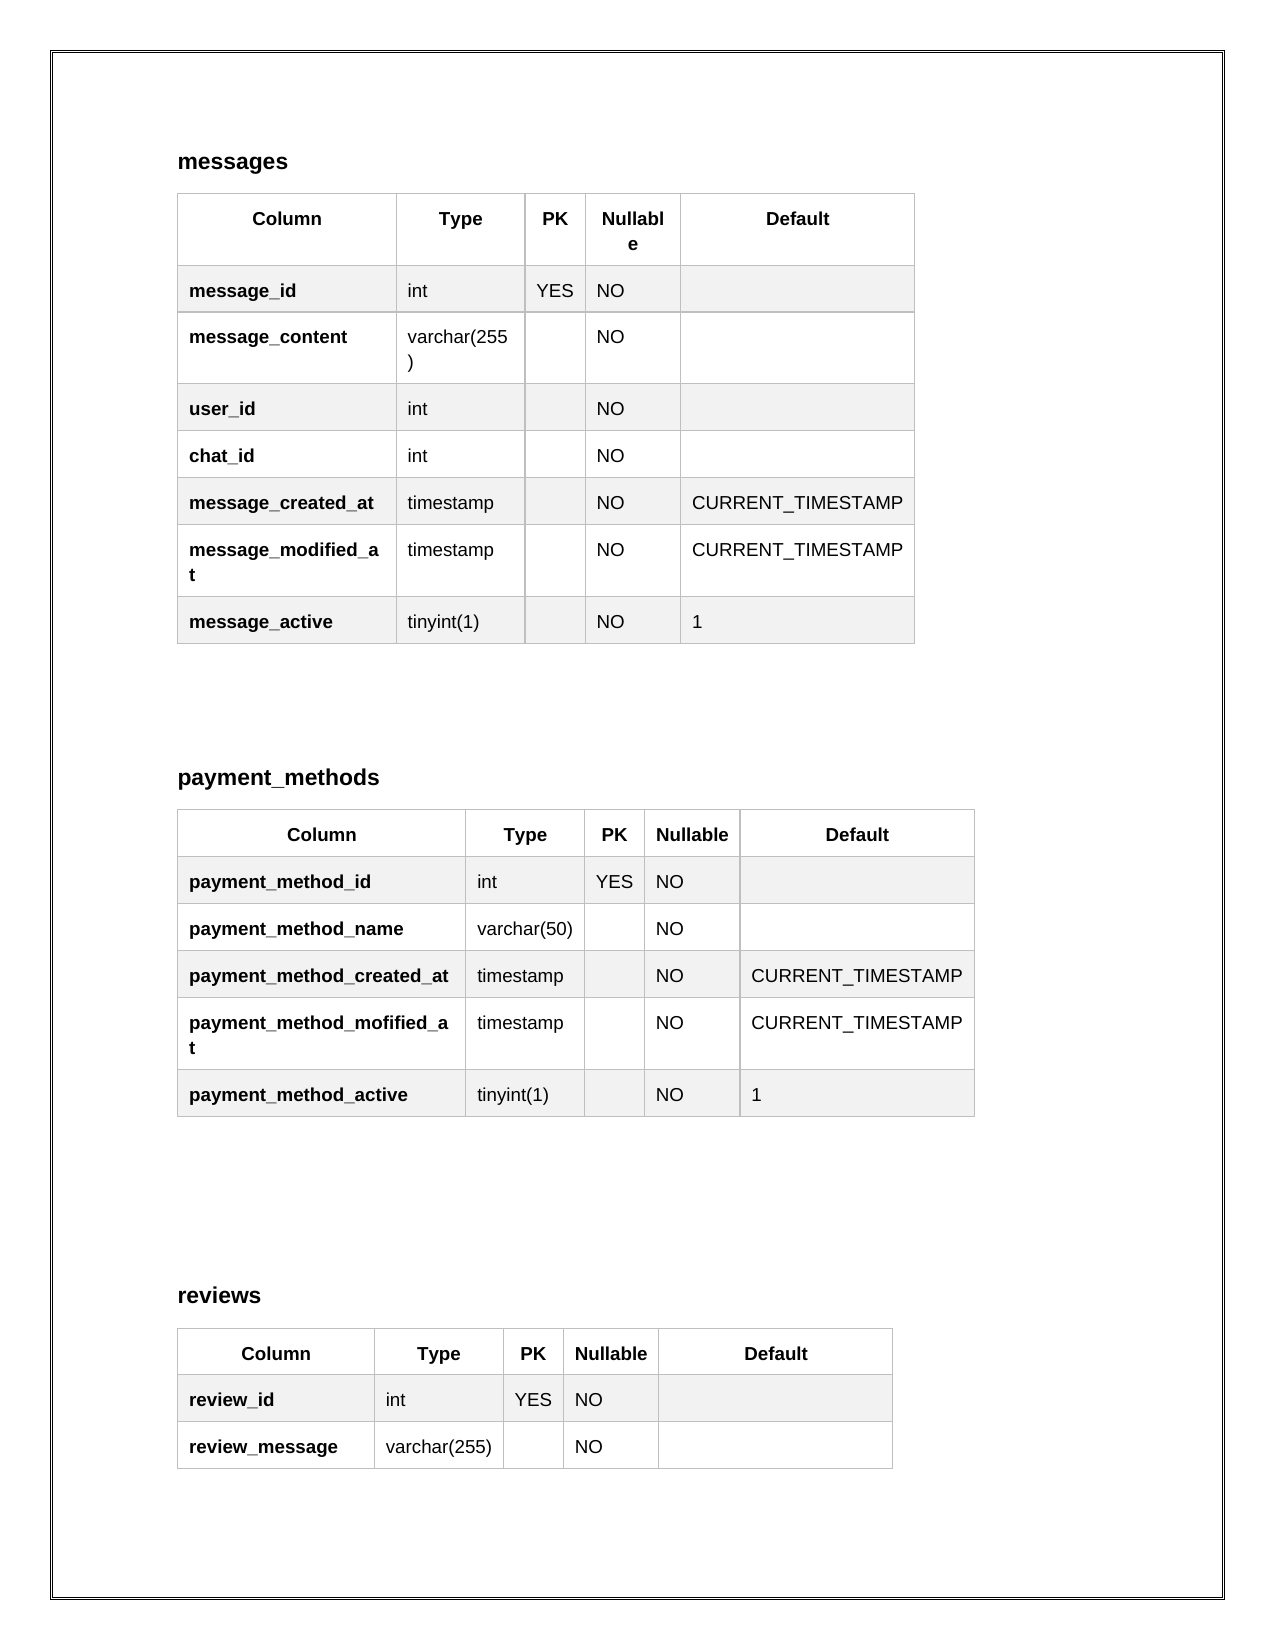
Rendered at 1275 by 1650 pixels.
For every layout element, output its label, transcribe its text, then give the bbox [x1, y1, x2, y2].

table_header Default [681, 194, 914, 264]
table_cell [681, 384, 914, 430]
table_cell message_content [178, 313, 396, 383]
table_cell [585, 998, 644, 1069]
table_cell int [466, 857, 584, 903]
text payment_methods [177, 764, 1098, 791]
table_cell 1 [681, 597, 914, 643]
table_cell NO [645, 904, 739, 950]
text reviews [177, 1282, 1098, 1309]
table_cell NO [586, 266, 680, 311]
table_cell timestamp [397, 525, 524, 596]
table_cell varchar(50) [466, 904, 584, 950]
table_cell NO [586, 384, 680, 430]
table_cell [681, 431, 914, 477]
table_header Type [466, 810, 584, 856]
table_header Default [659, 1329, 892, 1374]
table_cell int [397, 384, 524, 430]
table_cell review_id [178, 1375, 374, 1421]
table_header Column [178, 194, 396, 264]
text messages [177, 148, 1098, 174]
table_cell NO [645, 951, 739, 997]
table_cell NO [564, 1422, 658, 1468]
table_cell [526, 478, 585, 524]
table_cell NO [586, 525, 680, 596]
table_cell message_created_at [178, 478, 396, 524]
table_header Default [741, 810, 974, 856]
table_header Nullable [645, 810, 739, 856]
table_cell chat_id [178, 431, 396, 477]
table_cell payment_method_created_at [178, 951, 465, 997]
table_cell message_active [178, 597, 396, 643]
table_header Nullable [586, 194, 680, 264]
table_cell payment_method_mofified_at [178, 998, 465, 1069]
table_cell tinyint(1) [466, 1070, 584, 1116]
table_cell int [375, 1375, 503, 1421]
table_cell NO [586, 478, 680, 524]
table_cell NO [586, 597, 680, 643]
table_cell [741, 857, 974, 903]
table_cell [526, 313, 585, 383]
table_header Type [375, 1329, 503, 1374]
table_header Type [397, 194, 524, 264]
table_cell NO [645, 998, 739, 1069]
table_header PK [504, 1329, 563, 1374]
table_cell payment_method_name [178, 904, 465, 950]
table_cell NO [645, 857, 739, 903]
table_cell NO [564, 1375, 658, 1421]
table_cell [681, 313, 914, 383]
table_cell int [397, 431, 524, 477]
table_cell CURRENT_TIMESTAMP [741, 951, 974, 997]
table_cell NO [645, 1070, 739, 1116]
table_cell YES [526, 266, 585, 311]
table_cell review_message [178, 1422, 374, 1468]
table_header Column [178, 1329, 374, 1374]
table_cell [504, 1422, 563, 1468]
table_cell NO [586, 313, 680, 383]
table_cell [659, 1375, 892, 1421]
table_cell CURRENT_TIMESTAMP [681, 478, 914, 524]
table_cell [526, 384, 585, 430]
table_cell [585, 951, 644, 997]
table_cell 1 [741, 1070, 974, 1116]
table_cell [659, 1422, 892, 1468]
table_cell tinyint(1) [397, 597, 524, 643]
table_cell varchar(255) [397, 313, 524, 383]
table_cell payment_method_active [178, 1070, 465, 1116]
table_header Nullable [564, 1329, 658, 1374]
table_cell timestamp [397, 478, 524, 524]
table_cell CURRENT_TIMESTAMP [741, 998, 974, 1069]
table_cell user_id [178, 384, 396, 430]
table_cell YES [504, 1375, 563, 1421]
table_cell [585, 1070, 644, 1116]
table_cell timestamp [466, 951, 584, 997]
table_cell varchar(255) [375, 1422, 503, 1468]
table_cell message_modified_at [178, 525, 396, 596]
table_cell YES [585, 857, 644, 903]
table_cell [526, 525, 585, 596]
table_cell message_id [178, 266, 396, 311]
table_cell [585, 904, 644, 950]
table_cell int [397, 266, 524, 311]
table_cell [681, 266, 914, 311]
table_header PK [585, 810, 644, 856]
table_header PK [526, 194, 585, 264]
table_cell [741, 904, 974, 950]
table_cell timestamp [466, 998, 584, 1069]
table_cell CURRENT_TIMESTAMP [681, 525, 914, 596]
table_cell NO [586, 431, 680, 477]
table_header Column [178, 810, 465, 856]
table_cell payment_method_id [178, 857, 465, 903]
table_cell [526, 597, 585, 643]
table_cell [526, 431, 585, 477]
